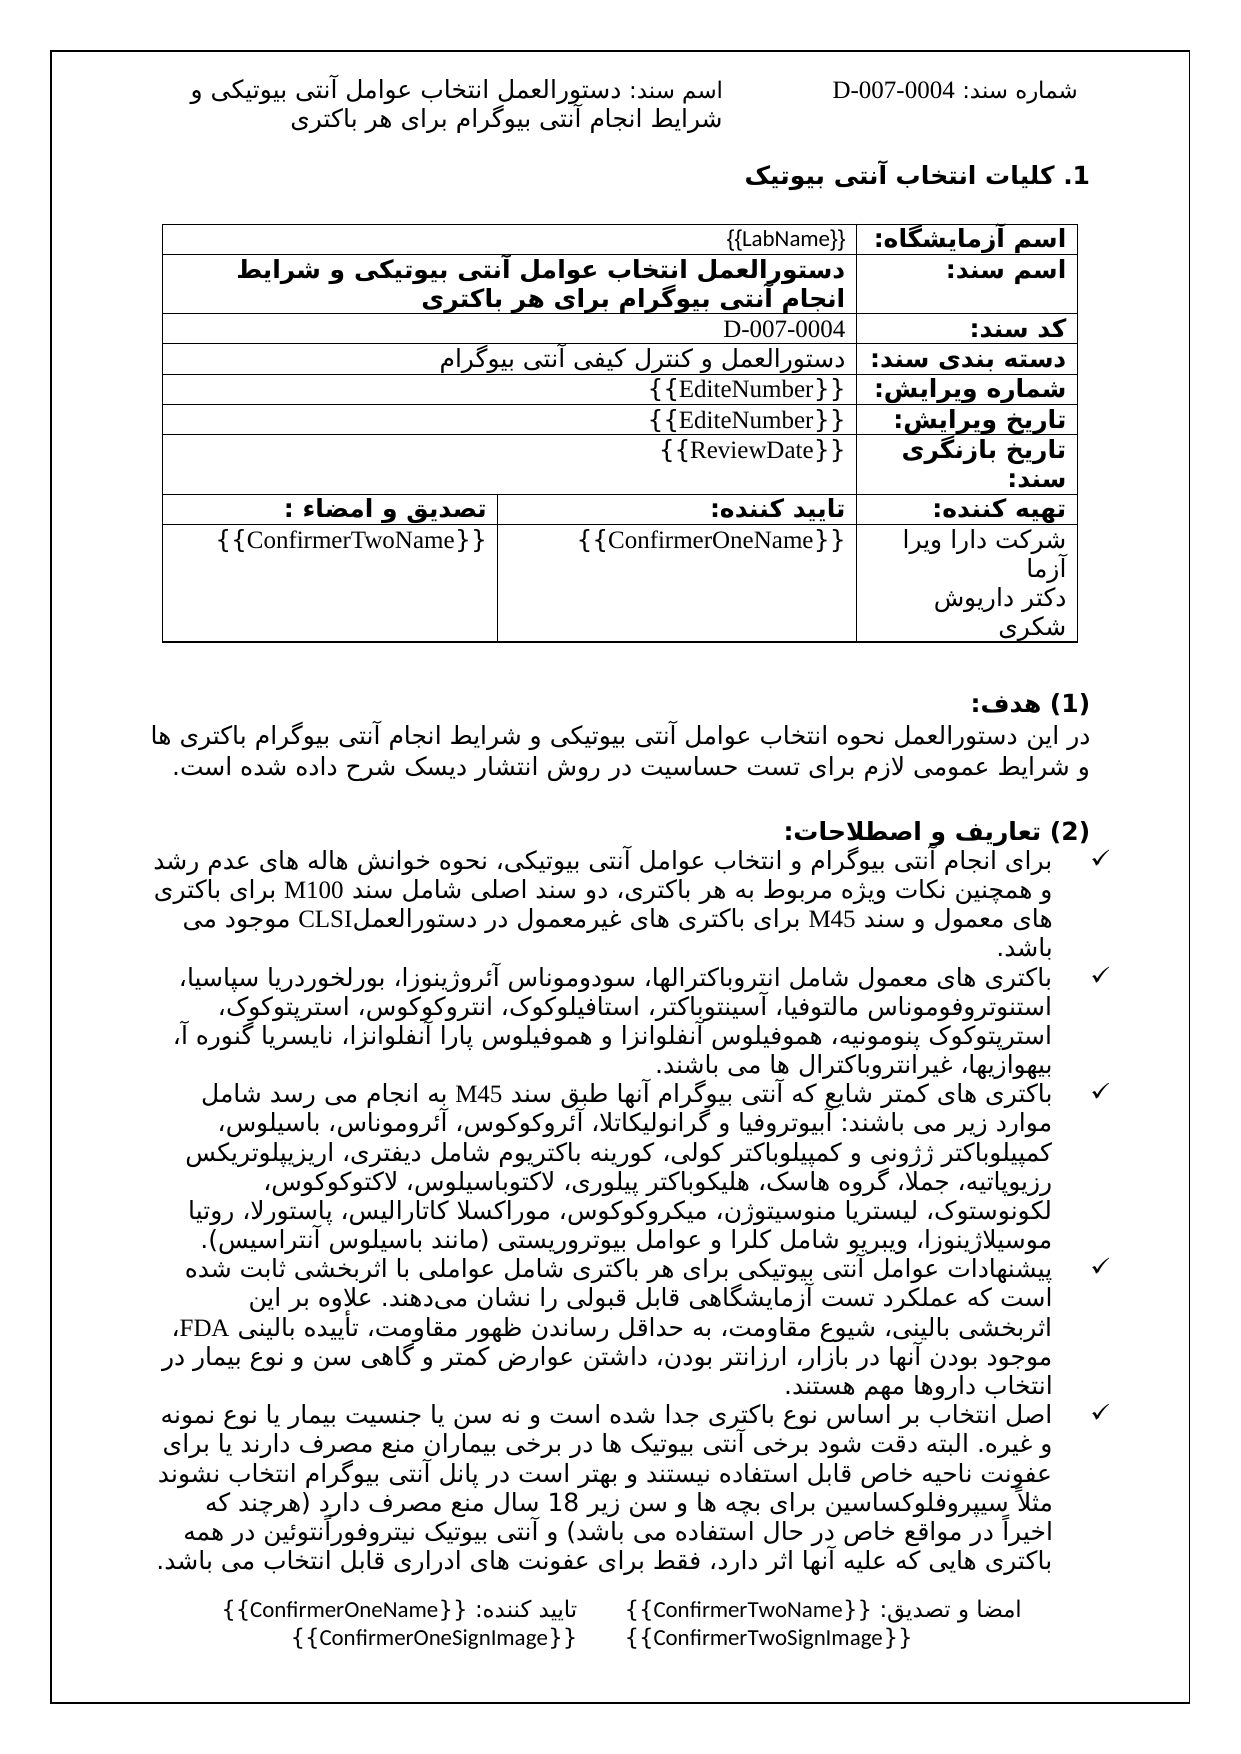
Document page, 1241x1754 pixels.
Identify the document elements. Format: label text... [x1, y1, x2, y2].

table_cell تصدیق و امضاء : [163, 495, 497, 524]
table_cell اسم سند: [857, 255, 1077, 313]
table_cell تاریخ بازنگری سند: [857, 435, 1077, 493]
table_cell تهیه کننده: [857, 495, 1077, 524]
table_cell تایید کننده: [498, 495, 856, 524]
list باکتری های کمتر شایع که آنتی بیوگرام آنها طبق سند M45 به انجام می رسد شامل موارد زیر می باشند: آبیوتروفیا و گرانولیکاتلا، آئروکوکوس، آئروموناس، باسیلوس، کمپیلوباکتر ژژونی و کمپیلوباکتر کولی، کورینه باکتریوم شامل دیفتری، اریزیپلوتریکس رزیوپاتیه، جملا، گروه هاسک، هلیکوباکتر پیلوری، لاکتوباسیلوس، لاکتوکوکوس، لکونوستوک، لیستریا منوسیتوژن، میکروکوکوس، موراکسلا کاتارالیس، پاستورلا، روتیا موسیلاژینوزا، ویبریو شامل کلرا و عوامل بیوتروریستی (مانند باسیلوس آنتراسیس). [150, 1079, 1090, 1254]
table_cell تاریخ ویرایش: [857, 405, 1077, 434]
table_cell {{ConfirmerOneName}} [498, 525, 856, 641]
table_cell کد سند: [857, 314, 1077, 343]
table_cell شماره ویرایش: [857, 375, 1077, 404]
table_cell شرکت دارا ویرا آزما دکتر داریوش شکری [857, 525, 1077, 641]
list اصل انتخاب بر اساس نوع باکتری جدا شده است و نه سن یا جنسیت بیمار یا نوع نمونه و غیره. البته دقت شود برخی آنتی بیوتیک ها در برخی بیماران منع مصرف دارند یا برای عفونت ناحیه خاص قابل استفاده نیستند و بهتر است در پانل آنتی بیوگرام انتخاب نشوند مثلاً سیپروفلوکساسین برای بچه ها و سن زیر 18 سال منع مصرف دارد (هرچند که اخیراً در مواقع خاص در حال استفاده می باشد) و آنتی بیوتیک نیتروفوراًنتوئین در همه باکتری هایی که علیه آنها اثر دارد، فقط برای عفونت های ادراری قابل انتخاب می باشد. [150, 1400, 1090, 1575]
text 1. کلیات انتخاب آنتی بیوتیک [150, 161, 1090, 191]
table_cell {{ReviewDate}} [163, 435, 856, 493]
table_cell {{ConfirmerTwoName}} [163, 525, 497, 641]
text (2) تعاریف و اصطلاحات: [150, 817, 1090, 846]
table_cell دسته بندی سند: [857, 344, 1077, 373]
list پیشنهادات عوامل آنتی بیوتیکی برای هر باکتری شامل عواملی با اثربخشی ثابت شده است که عملکرد تست آزمایشگاهی قابل قبولی را نشان می‌دهند. علاوه بر این اثربخشی بالینی، شیوع مقاومت، به حداقل رساندن ظهور مقاومت، تأییده بالینی FDA، موجود بودن آنها در بازار، ارزانتر بودن، داشتن عوارض کمتر و گاهی سن و نوع بیمار در انتخاب داروها مهم هستند. [150, 1254, 1090, 1400]
table_cell {{EditeNumber}} [163, 405, 856, 434]
table_cell {{EditeNumber}} [163, 375, 856, 404]
text در این دستورالعمل نحوه انتخاب عوامل آنتی بیوتیکی و شرایط انجام آنتی بیوگرام باکتری ها و شرایط عمومی لازم برای تست حساسیت در روش انتشار دیسک شرح داده شده است. [150, 721, 1090, 781]
list باکتری های معمول شامل انتروباکترالها، سودوموناس آئروژینوزا، بورلخوردریا سپاسیا، استنوتروفوموناس مالتوفیا، آسینتوباکتر، استافیلوکوک، انتروکوکوس، استرپتوکوک، استرپتوکوک پنومونیه، هموفیلوس آنفلوانزا و هموفیلوس پارا آنفلوانزا، نایسریا گنوره آ، بیهوازیها، غیرانتروباکترال ها می باشند. [150, 963, 1090, 1079]
table_cell دستورالعمل انتخاب عوامل آنتی بیوتیکی و شرایط انجام آنتی بیوگرام برای هر باکتری [163, 255, 856, 313]
table_header اسم آزمایشگاه: [857, 225, 1077, 254]
table_cell دستورالعمل و کنترل کیفی آنتی بیوگرام [163, 344, 856, 373]
table_header {{LabName}} [163, 225, 856, 254]
table_cell D-007-0004 [163, 314, 856, 343]
list برای انجام آنتی بیوگرام و انتخاب عوامل آنتی بیوتیکی، نحوه خوانش هاله های عدم رشد و همچنین نکات ویژه مربوط به هر باکتری، دو سند اصلی شامل سند M100 برای باکتری های معمول و سند M45 برای باکتری های غیرمعمول در دستورالعملCLSI موجود می باشد. [150, 846, 1090, 963]
text (1) هدف: [150, 689, 1090, 718]
